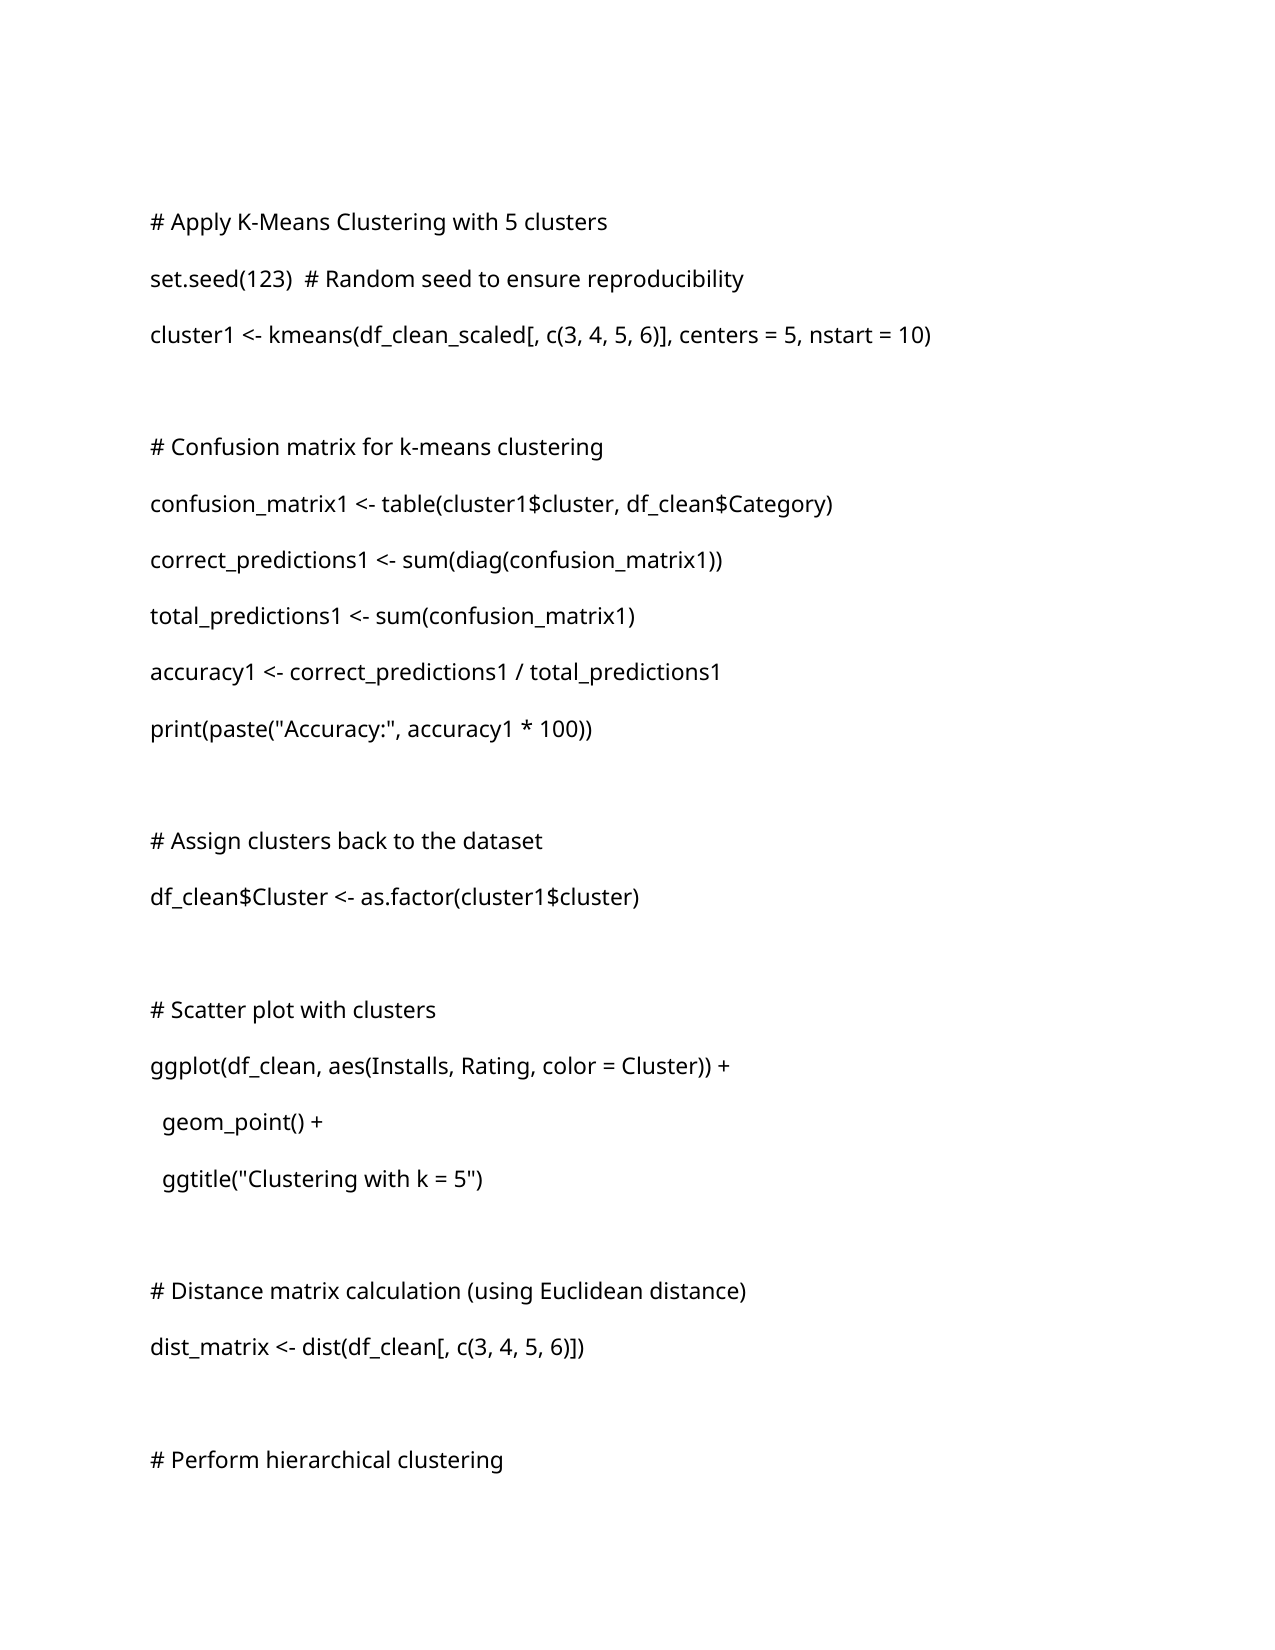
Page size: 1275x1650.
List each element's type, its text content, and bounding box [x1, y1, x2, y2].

text # Scatter plot with clusters [150, 994, 1125, 1025]
text set.seed(123) # Random seed to ensure reproducibility [150, 262, 1125, 294]
text ggplot(df_clean, aes(Installs, Rating, color = Cluster)) + [150, 1050, 1125, 1081]
text total_predictions1 <- sum(confusion_matrix1) [150, 600, 1125, 631]
text df_clean$Cluster <- as.factor(cluster1$cluster) [150, 881, 1125, 912]
text # Perform hierarchical clustering [150, 1444, 1125, 1475]
text accuracy1 <- correct_predictions1 / total_predictions1 [150, 656, 1125, 687]
text # Confusion matrix for k-means clustering [150, 431, 1125, 462]
text dist_matrix <- dist(df_clean[, c(3, 4, 5, 6)]) [150, 1331, 1125, 1362]
text cluster1 <- kmeans(df_clean_scaled[, c(3, 4, 5, 6)], centers = 5, nstart = 10) [150, 319, 1125, 350]
text # Assign clusters back to the dataset [150, 825, 1125, 856]
text # Distance matrix calculation (using Euclidean distance) [150, 1275, 1125, 1306]
text confusion_matrix1 <- table(cluster1$cluster, df_clean$Category) [150, 487, 1125, 519]
text print(paste("Accuracy:", accuracy1 * 100)) [150, 712, 1125, 744]
text ggtitle("Clustering with k = 5") [150, 1162, 1125, 1194]
text geom_point() + [150, 1106, 1125, 1137]
text # Apply K-Means Clustering with 5 clusters [150, 206, 1125, 237]
text correct_predictions1 <- sum(diag(confusion_matrix1)) [150, 544, 1125, 575]
